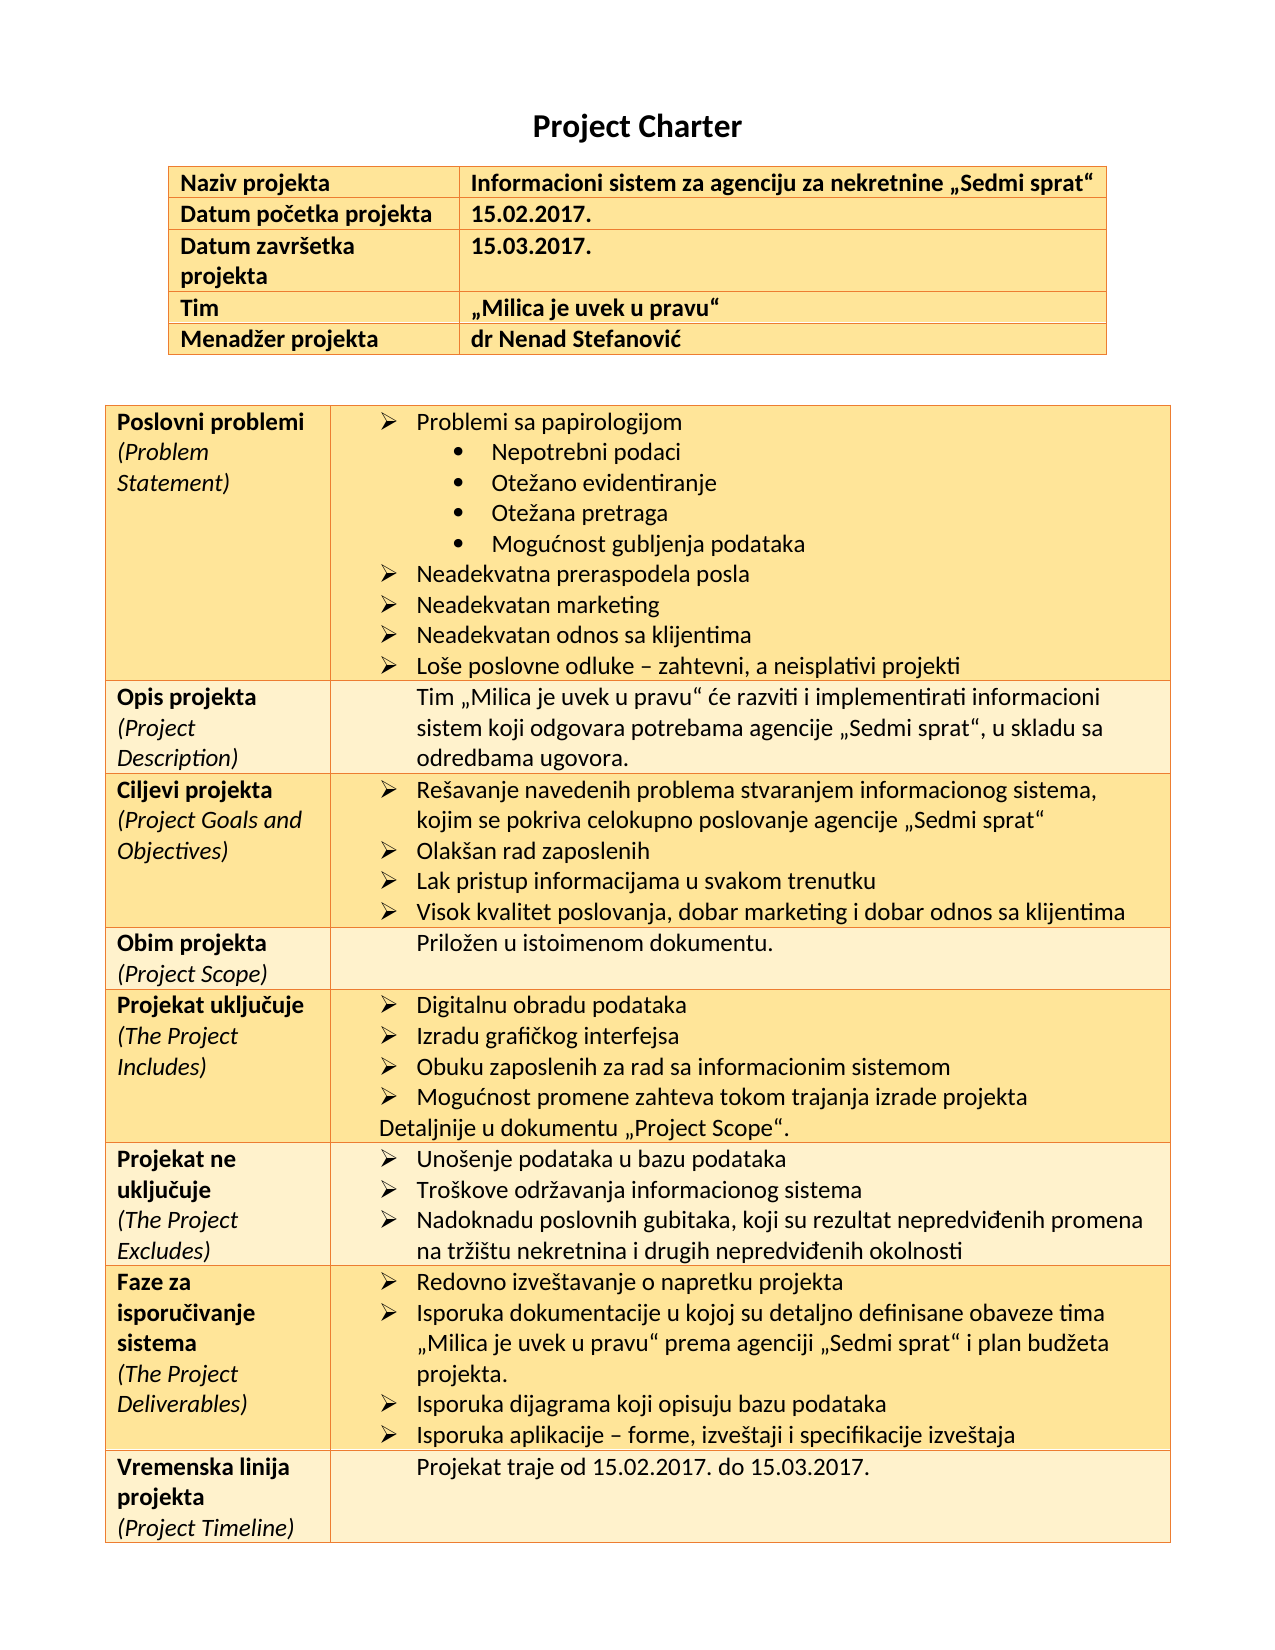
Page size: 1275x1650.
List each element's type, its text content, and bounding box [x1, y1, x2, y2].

table_cell Projekat uključuje (The Project Includes) [106, 990, 330, 1142]
table_cell Obim projekta (Project Scope) [106, 928, 330, 989]
table_cell Redovno izveštavanje o napretku projekta Isporuka dokumentacije u kojoj su detaljno definisane obaveze tima „Milica je uvek u pravu“ prema agenciji „Sedmi sprat“ i plan budžeta projekta. Isporuka dijagrama koji opisuju bazu podataka Isporuka aplikacije – forme, izveštaji i specifikacije izveštaja [331, 1266, 1170, 1449]
text Project Charter [105, 105, 1170, 146]
table_cell Faze za isporučivanje sistema (The Project Deliverables) [106, 1266, 330, 1449]
table_cell Priložen u istoimenom dokumentu. [331, 928, 1170, 989]
table_cell Menadžer projekta [169, 324, 459, 354]
table_header Problemi sa papirologijom Nepotrebni podaci Otežano evidentiranje Otežana pretraga Mogućnost gubljenja podataka Neadekvatna preraspodela posla Neadekvatan marketing Neadekvatan odnos sa klijentima Loše poslovne odluke – zahtevni, a neisplativi projekti [331, 406, 1170, 680]
table_cell Rešavanje navedenih problema stvaranjem informacionog sistema, kojim se pokriva celokupno poslovanje agencije „Sedmi sprat“ Olakšan rad zaposlenih Lak pristup informacijama u svakom trenutku Visok kvalitet poslovanja, dobar marketing i dobar odnos sa klijentima [331, 774, 1170, 927]
table_cell dr Nenad Stefanović [460, 324, 1106, 354]
table_cell Tim „Milica je uvek u pravu“ će razviti i implementirati informacioni sistem koji odgovara potrebama agencije „Sedmi sprat“, u skladu sa odredbama ugovora. [331, 681, 1170, 773]
table_cell 15.02.2017. [460, 198, 1106, 229]
table_header Naziv projekta [169, 167, 459, 197]
table_cell Datum početka projekta [169, 198, 459, 229]
table_cell Projekat traje od 15.02.2017. do 15.03.2017. [331, 1451, 1170, 1542]
table_cell Tim [169, 292, 459, 322]
table_cell Datum završetka projekta [169, 230, 459, 291]
table_cell Unošenje podataka u bazu podataka Troškove održavanja informacionog sistema Nadoknadu poslovnih gubitaka, koji su rezultat nepredviđenih promena na tržištu nekretnina i drugih nepredviđenih okolnosti [331, 1143, 1170, 1265]
table_cell 15.03.2017. [460, 230, 1106, 291]
table_cell Vremenska linija projekta (Project Timeline) [106, 1451, 330, 1542]
table_header Informacioni sistem za agenciju za nekretnine „Sedmi sprat“ [460, 167, 1106, 197]
table_cell Digitalnu obradu podataka Izradu grafičkog interfejsa Obuku zaposlenih za rad sa informacionim sistemom Mogućnost promene zahteva tokom trajanja izrade projekta Detaljnije u dokumentu „Project Scope“. [331, 990, 1170, 1142]
table_cell „Milica je uvek u pravu“ [460, 292, 1106, 322]
table_header Poslovni problemi (Problem Statement) [106, 406, 330, 680]
table_cell Ciljevi projekta (Project Goals and Objectives) [106, 774, 330, 927]
table_cell Projekat ne uključuje (The Project Excludes) [106, 1143, 330, 1265]
table_cell Opis projekta (Project Description) [106, 681, 330, 773]
